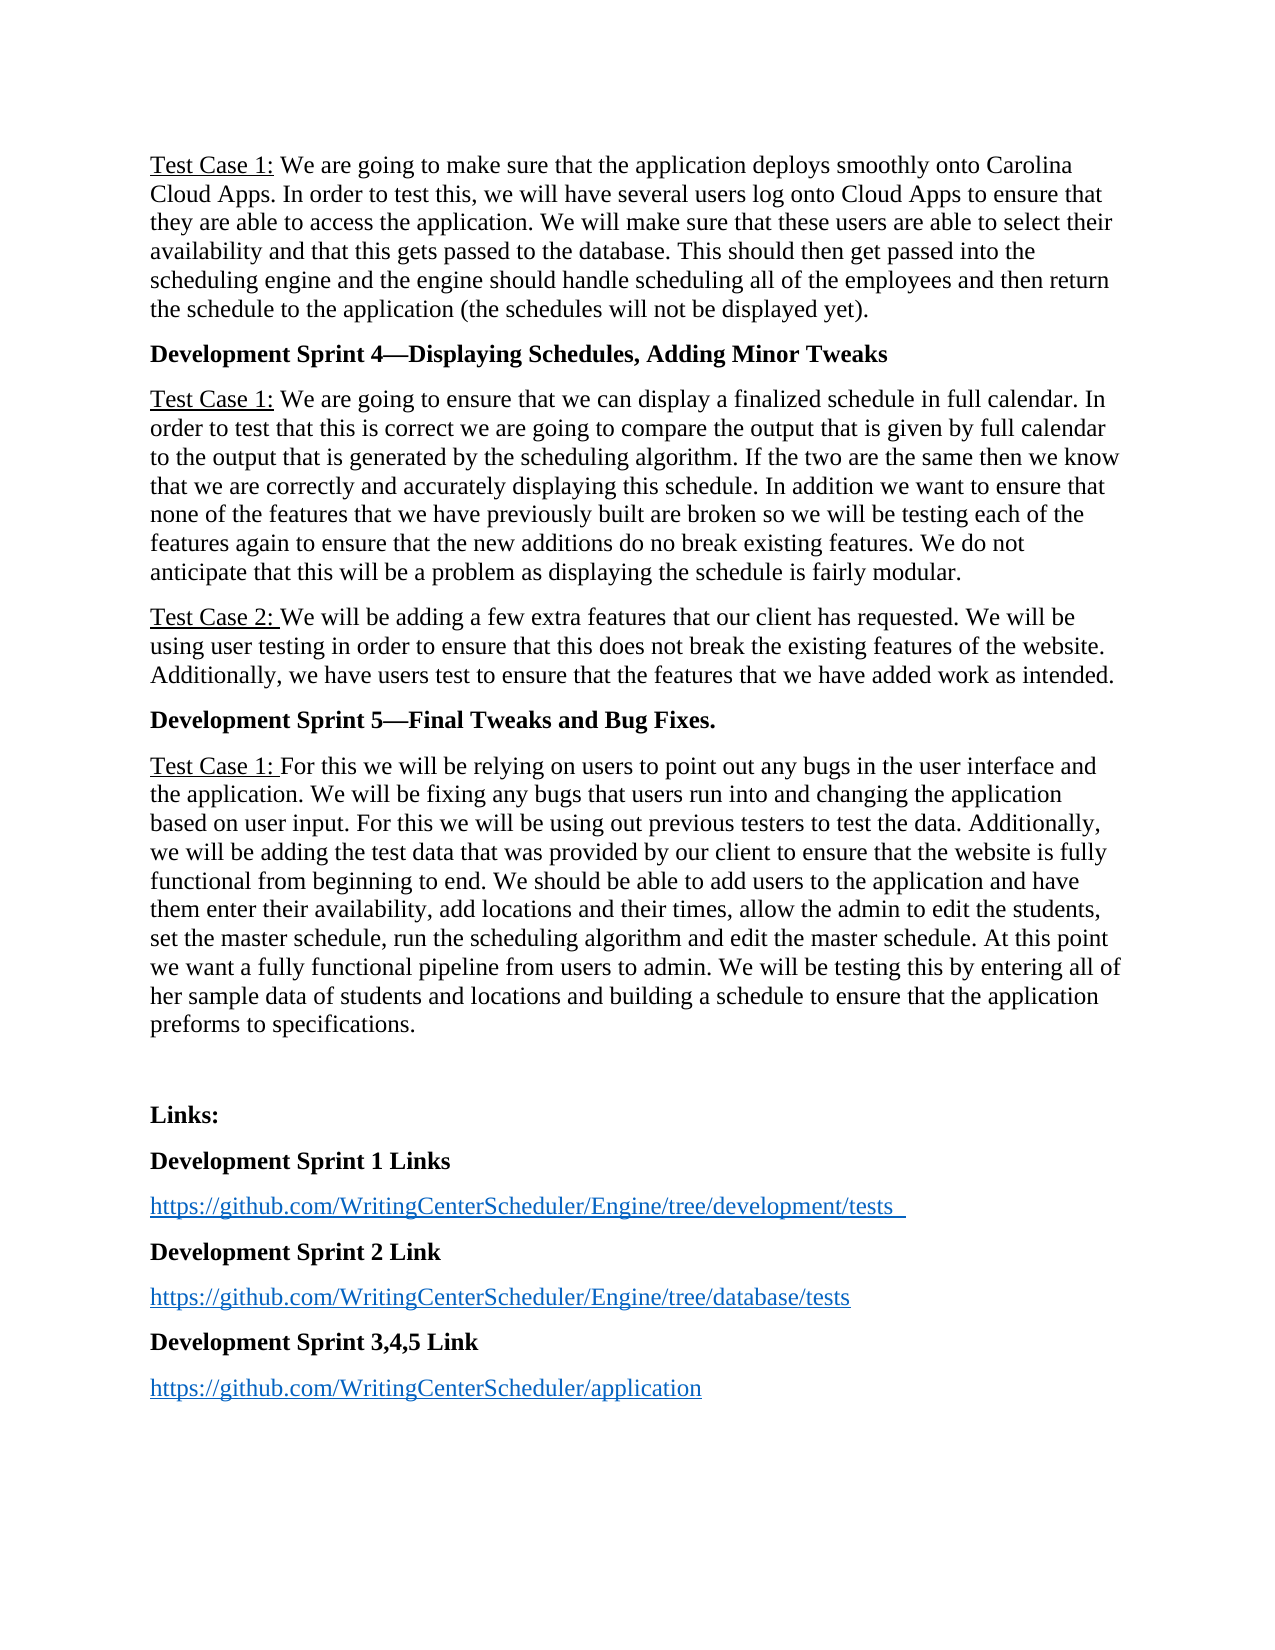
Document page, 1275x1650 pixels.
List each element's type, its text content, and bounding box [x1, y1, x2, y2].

text Test Case 1: We are going to make sure that the application deploys smoothly onto Carolina Cloud Apps. In order to test this, we will have several users log onto Cloud Apps to ensure that they are able to access the application. We will make sure that these users are able to select their availability and that this gets passed to the database. This should then get passed into the scheduling engine and the engine should handle scheduling all of the employees and then return the schedule to the application (the schedules will not be displayed yet). [150, 150, 1125, 322]
text Development Sprint 1 Links [150, 1146, 1125, 1174]
text https://github.com/WritingCenterScheduler/Engine/tree/development/tests [150, 1191, 1125, 1220]
text Test Case 1: For this we will be relying on users to point out any bugs in the user interface and the application. We will be fixing any bugs that users run into and changing the application based on user input. For this we will be using out previous testers to test the data. Additionally, we will be adding the test data that was provided by our client to ensure that the website is fully functional from beginning to end. We should be able to add users to the application and have them enter their availability, add locations and their times, allow the admin to edit the students, set the master schedule, run the scheduling algorithm and edit the master schedule. At this point we want a fully functional pipeline from users to admin. We will be testing this by entering all of her sample data of students and locations and building a schedule to ensure that the application preforms to specifications. [150, 751, 1125, 1038]
text Development Sprint 4—Displaying Schedules, Adding Minor Tweaks [150, 339, 1125, 368]
text https://github.com/WritingCenterScheduler/application [150, 1373, 1125, 1402]
text Development Sprint 5—Final Tweaks and Bug Fixes. [150, 705, 1125, 734]
text https://github.com/WritingCenterScheduler/Engine/tree/database/tests [150, 1282, 1125, 1311]
text Development Sprint 2 Link [150, 1237, 1125, 1265]
text Test Case 1: We are going to ensure that we can display a finalized schedule in full calendar. In order to test that this is correct we are going to compare the output that is given by full calendar to the output that is generated by the scheduling algorithm. If the two are the same then we know that we are correctly and accurately displaying this schedule. In addition we want to ensure that none of the features that we have previously built are broken so we will be testing each of the features again to ensure that the new additions do no break existing features. We do not anticipate that this will be a problem as displaying the schedule is fairly modular. [150, 384, 1125, 586]
text Development Sprint 3,4,5 Link [150, 1327, 1125, 1356]
text Links: [150, 1100, 1125, 1129]
text Test Case 2: We will be adding a few extra features that our client has requested. We will be using user testing in order to ensure that this does not break the existing features of the website. Additionally, we have users test to ensure that the features that we have added work as intended. [150, 602, 1125, 689]
